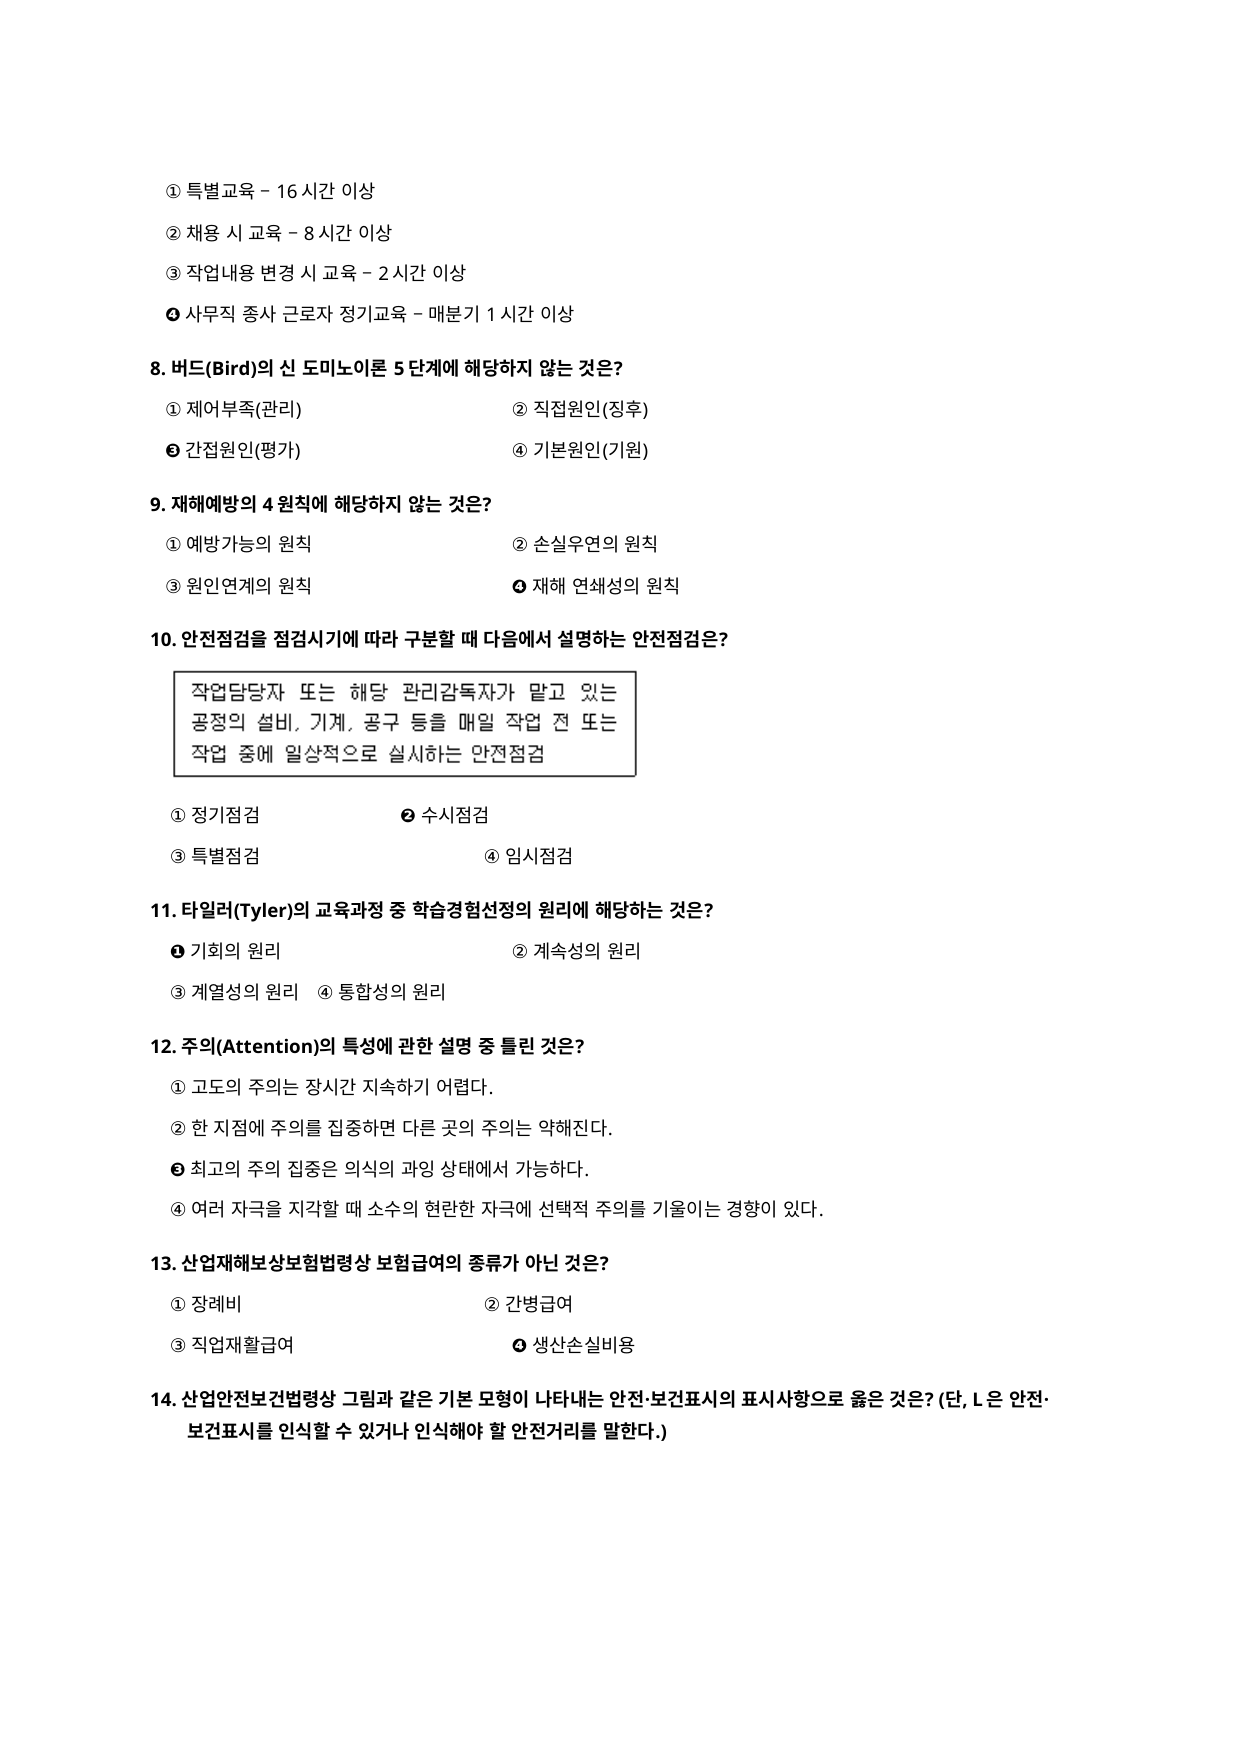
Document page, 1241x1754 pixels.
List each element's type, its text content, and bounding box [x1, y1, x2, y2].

text 8. 버드(Bird)의 신 도미노이론 5단계에 해당하지 않는 것은? [150, 353, 1090, 381]
text ③ 작업내용 변경 시 교육 – 2시간 이상 [150, 259, 1090, 286]
text ❸ 간접원인(평가) ④ 기본원인(기원) [150, 436, 1090, 463]
text 10. 안전점검을 점검시기에 따라 구분할 때 다음에서 설명하는 안전점검은? [150, 625, 1090, 652]
text 12. 주의(Attention)의 특성에 관한 설명 중 틀린 것은? [150, 1031, 1090, 1058]
text ③ 직업재활급여 ❹ 생산손실비용 [150, 1331, 1090, 1358]
text ① 정기점검 ❷ 수시점검 [150, 801, 1090, 828]
text ④ 여러 자극을 지각할 때 소수의 현란한 자극에 선택적 주의를 기울이는 경향이 있다. [150, 1195, 1090, 1222]
text 9. 재해예방의 4원칙에 해당하지 않는 것은? [150, 489, 1090, 516]
text 14. 산업안전보건법령상 그림과 같은 기본 모형이 나타내는 안전·보건표시의 표시사항으로 옳은 것은? (단, L은 안전·보건표시를 인식할 수 있거나 인식해야 할 안전거리를 말한다.) [150, 1384, 1090, 1444]
text ❶ 기회의 원리 ② 계속성의 원리 [150, 937, 1090, 964]
text ① 특별교육 – 16시간 이상 [150, 177, 1090, 204]
text ① 장례비 ② 간병급여 [150, 1289, 1090, 1317]
text ① 고도의 주의는 장시간 지속하기 어렵다. [150, 1072, 1090, 1099]
picture [169, 665, 640, 782]
text ② 한 지점에 주의를 집중하면 다른 곳의 주의는 약해진다. [150, 1113, 1090, 1140]
text 13. 산업재해보상보험법령상 보험급여의 종류가 아닌 것은? [150, 1248, 1090, 1276]
text ③ 특별점검 ④ 임시점검 [150, 842, 1090, 869]
text ③ 원인연계의 원칙 ❹ 재해 연쇄성의 원칙 [150, 571, 1090, 598]
text ❹ 사무직 종사 근로자 정기교육 – 매분기 1시간 이상 [150, 300, 1090, 327]
text ❸ 최고의 주의 집중은 의식의 과잉 상태에서 가능하다. [150, 1154, 1090, 1181]
text 11. 타일러(Tyler)의 교육과정 중 학습경험선정의 원리에 해당하는 것은? [150, 896, 1090, 923]
text ① 제어부족(관리) ② 직접원인(징후) [150, 394, 1090, 422]
text ③ 계열성의 원리 ④ 통합성의 원리 [150, 978, 1090, 1005]
text ② 채용 시 교육 – 8시간 이상 [150, 218, 1090, 245]
text ① 예방가능의 원칙 ② 손실우연의 원칙 [150, 530, 1090, 557]
